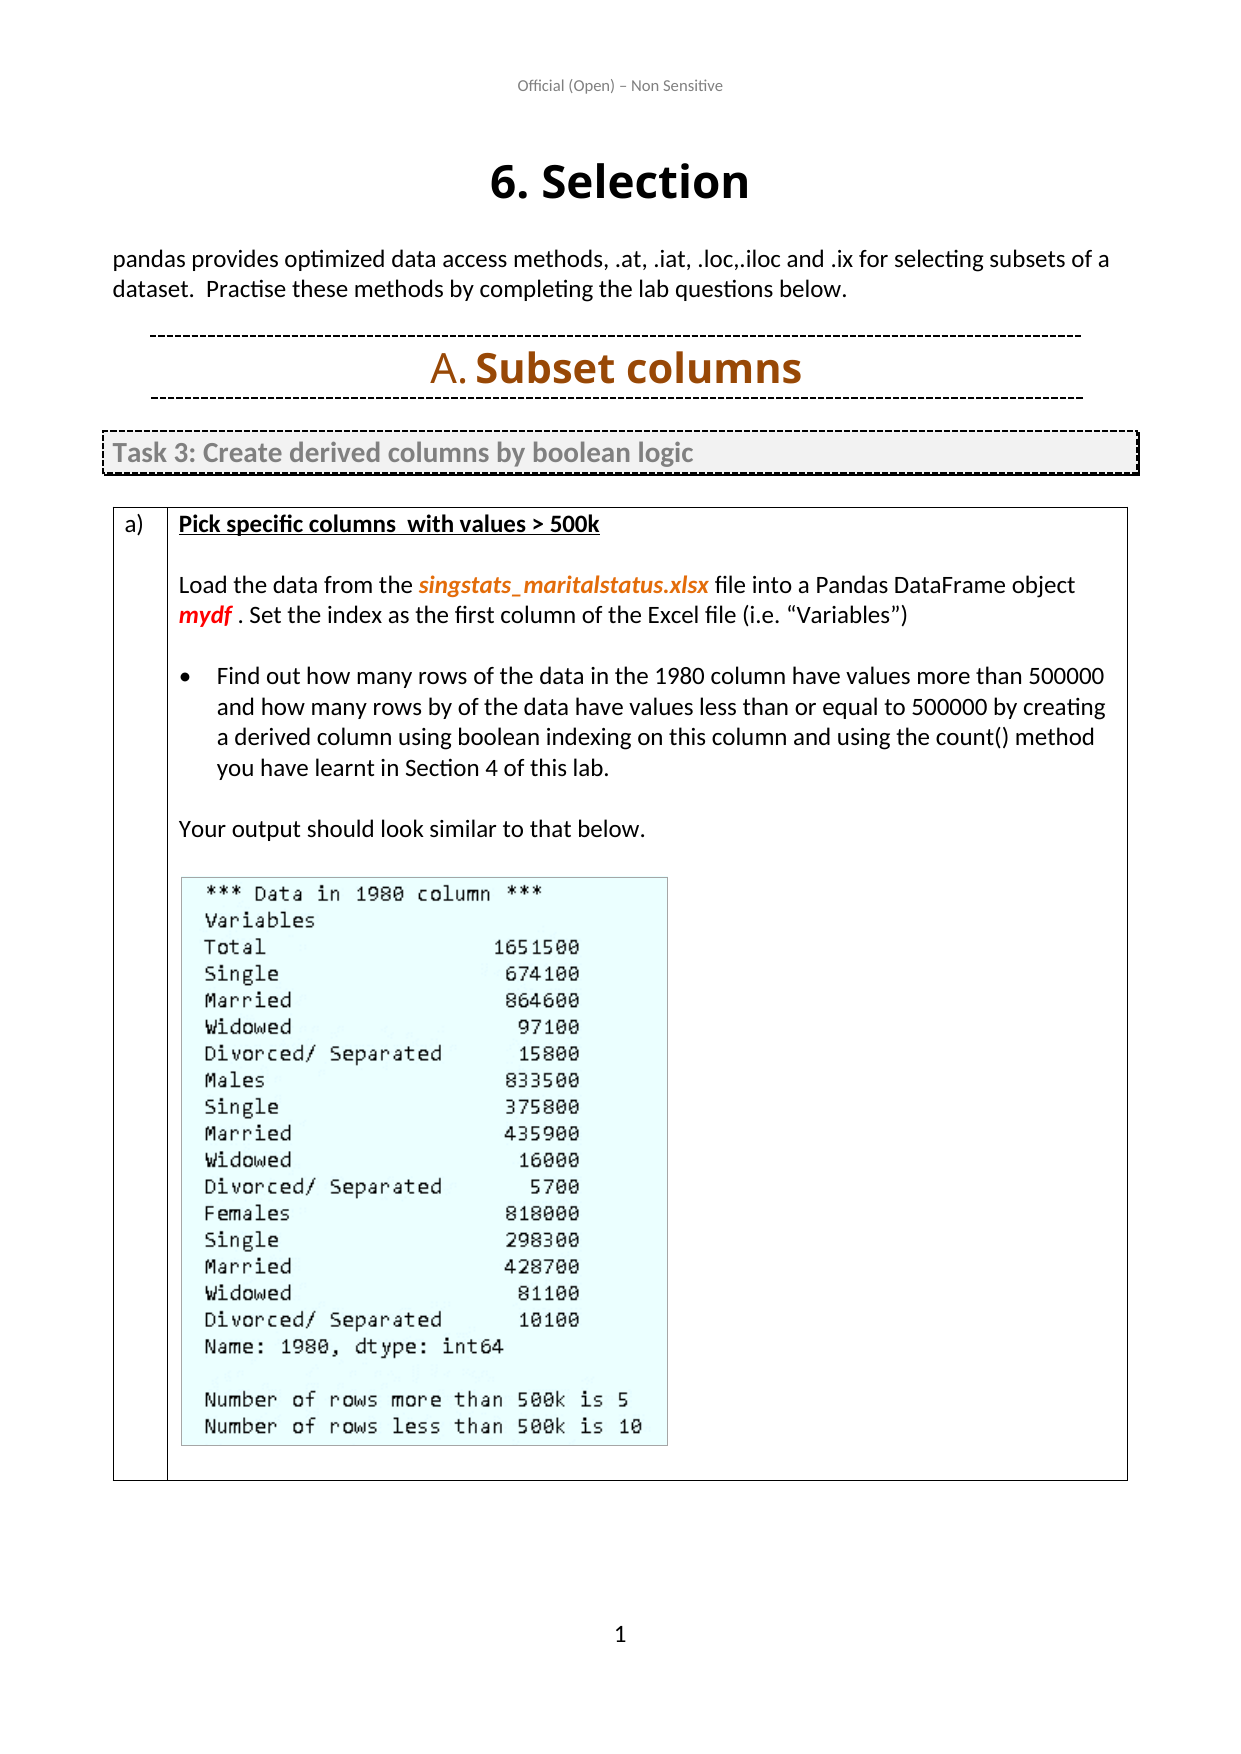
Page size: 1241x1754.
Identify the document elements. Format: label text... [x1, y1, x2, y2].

text pandas provides optimized data access methods, .at, .iat, .loc,.iloc and .ix for selecting subsets of a dataset. Practise these methods by completing the lab questions below. [112, 243, 1128, 304]
table_header Pick specific columns with values > 500k Load the data from the singstats_maritalstatus.xlsx file into a Pandas DataFrame object mydf . Set the index as the first column of the Excel file (i.e. “Variables”) • Find out how many rows of the data in the 1980 column have values more than 500000 and how many rows by of the data have values less than or equal to 500000 by creating a derived column using boolean indexing on this column and using the count() method you have learnt in Section 4 of this lab. Your output should look similar to that below. [168, 508, 1127, 1480]
picture [182, 878, 667, 1445]
subtitle Task 3: Create derived columns by boolean logic [102, 430, 1138, 474]
table_header [114, 508, 167, 1480]
subtitle 6. Selection [112, 150, 1128, 212]
subtitle Subset columns [150, 334, 1083, 399]
